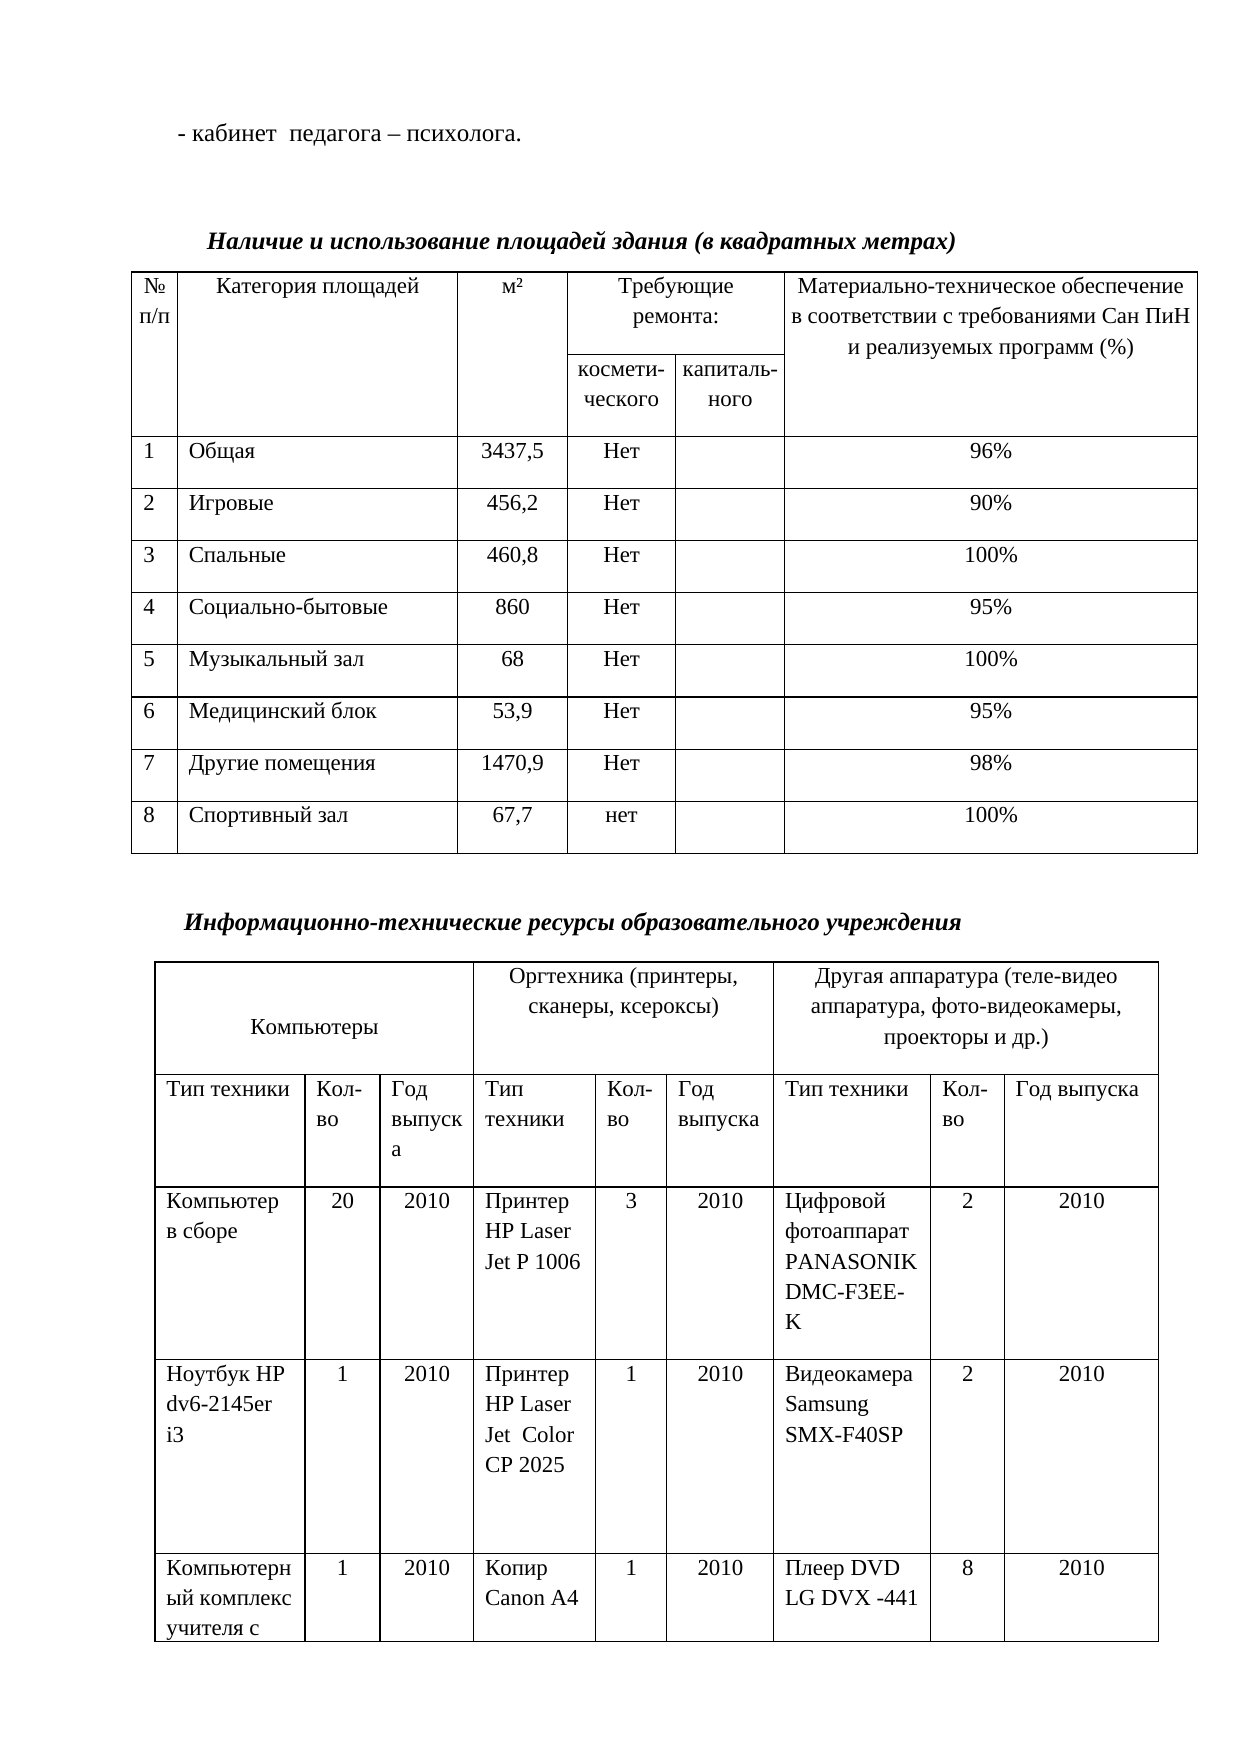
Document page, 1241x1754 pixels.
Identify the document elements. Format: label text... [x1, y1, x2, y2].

table_cell 2 [931, 1360, 1004, 1553]
table_cell Тип техники [774, 1075, 930, 1186]
table_cell 1470,9 [458, 750, 567, 801]
table_cell Нет [568, 645, 675, 696]
table_cell 67,7 [458, 802, 567, 853]
table_cell 1 [596, 1554, 666, 1641]
table_cell [676, 750, 784, 801]
table_header Категория площадей [178, 273, 457, 436]
table_cell [676, 802, 784, 853]
table_header Компьютеры [156, 963, 473, 1074]
table_cell [676, 593, 784, 644]
table_cell 1 [132, 437, 177, 488]
table_header Оргтехника (принтеры, сканеры, ксероксы) [474, 963, 773, 1074]
table_cell Музыкальный зал [178, 645, 457, 696]
table_cell 3 [132, 541, 177, 592]
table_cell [774, 1554, 930, 1641]
table_cell 8 [132, 802, 177, 853]
table_cell Год выпуска [381, 1075, 473, 1186]
table_cell Кол-во [306, 1075, 379, 1186]
table_cell 860 [458, 593, 567, 644]
table_cell космети-ческого [568, 355, 675, 436]
table_cell Тип техники [474, 1075, 595, 1186]
table_cell Кол-во [931, 1075, 1004, 1186]
table_cell 4 [132, 593, 177, 644]
table_cell Год выпуска [1005, 1075, 1158, 1186]
table_cell Спортивный зал [178, 802, 457, 853]
table_cell Принтер HP Laser Jet Color CP 2025 [474, 1360, 595, 1553]
table_header м² [458, 273, 567, 436]
table_cell 2 [132, 489, 177, 540]
table_cell 5 [132, 645, 177, 696]
table_cell Тип техники [156, 1075, 304, 1186]
table_cell Социально-бытовые [178, 593, 457, 644]
text - кабинет педагога – психолога. [177, 118, 1152, 147]
table_cell 2010 [667, 1360, 773, 1553]
table_cell 2010 [381, 1360, 473, 1553]
table_cell 456,2 [458, 489, 567, 540]
table_cell Нет [568, 541, 675, 592]
table_header Другая аппаратура (теле-видео аппаратура, фото-видеокамеры, проекторы и др.) [774, 963, 1158, 1074]
table_cell 95% [785, 698, 1197, 748]
table_cell 2010 [1005, 1360, 1158, 1553]
text Информационно-технические ресурсы образовательного учреждения [177, 907, 1152, 936]
table_cell 98% [785, 750, 1197, 801]
table_cell 2010 [667, 1554, 773, 1641]
table_cell 95% [785, 593, 1197, 644]
table_cell 2010 [1005, 1188, 1158, 1359]
table_cell Видеокамера Samsung SMX-F40SP [774, 1360, 930, 1553]
table_cell Принтер HP Laser Jet P 1006 [474, 1188, 595, 1359]
table_cell Нет [568, 489, 675, 540]
table_cell 96% [785, 437, 1197, 488]
table_cell Спальные [178, 541, 457, 592]
table_cell 2010 [667, 1188, 773, 1359]
table_cell 20 [306, 1188, 379, 1359]
table_cell Ноутбук HP dv6-2145er i3 [156, 1360, 304, 1553]
table_cell 2010 [1005, 1554, 1158, 1641]
table_cell 1 [306, 1554, 379, 1641]
table_cell 3437,5 [458, 437, 567, 488]
table_cell [676, 698, 784, 748]
text Наличие и использование площадей здания (в квадратных метрах) [207, 226, 1152, 254]
table_cell нет [568, 802, 675, 853]
table_cell Цифровой фотоаппарат PANASONIK DMC-F3EE-K [774, 1188, 930, 1359]
table_cell 3 [596, 1188, 666, 1359]
table_cell 90% [785, 489, 1197, 540]
table_cell капиталь-ного [676, 355, 784, 436]
table_cell Нет [568, 698, 675, 748]
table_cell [156, 1554, 304, 1641]
table_cell 2 [931, 1188, 1004, 1359]
table_cell [676, 541, 784, 592]
table_cell Нет [568, 593, 675, 644]
table_cell 100% [785, 541, 1197, 592]
table_cell 2010 [381, 1188, 473, 1359]
table_cell 68 [458, 645, 567, 696]
table_header № п/п [132, 273, 177, 436]
table_cell Медицинский блок [178, 698, 457, 748]
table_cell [474, 1554, 595, 1641]
table_cell 53,9 [458, 698, 567, 748]
table_cell Компьютер в сборе [156, 1188, 304, 1359]
table_cell 1 [306, 1360, 379, 1553]
table_cell Общая [178, 437, 457, 488]
table_cell Игровые [178, 489, 457, 540]
table_cell Год выпуска [667, 1075, 773, 1186]
table_cell Нет [568, 750, 675, 801]
table_cell [676, 645, 784, 696]
table_cell 6 [132, 698, 177, 748]
table_cell 8 [931, 1554, 1004, 1641]
table_cell 1 [596, 1360, 666, 1553]
table_header Материально-техническое обеспечение в соответствии с требованиями Сан ПиН и реализуемых программ (%) [785, 273, 1197, 436]
table_cell Кол-во [596, 1075, 666, 1186]
table_cell [676, 489, 784, 540]
table_cell [676, 437, 784, 488]
table_cell 100% [785, 802, 1197, 853]
table_header Требующие ремонта: [568, 273, 784, 354]
table_cell 2010 [381, 1554, 473, 1641]
table_cell Нет [568, 437, 675, 488]
table_cell 460,8 [458, 541, 567, 592]
table_cell 100% [785, 645, 1197, 696]
table_cell Другие помещения [178, 750, 457, 801]
table_cell 7 [132, 750, 177, 801]
